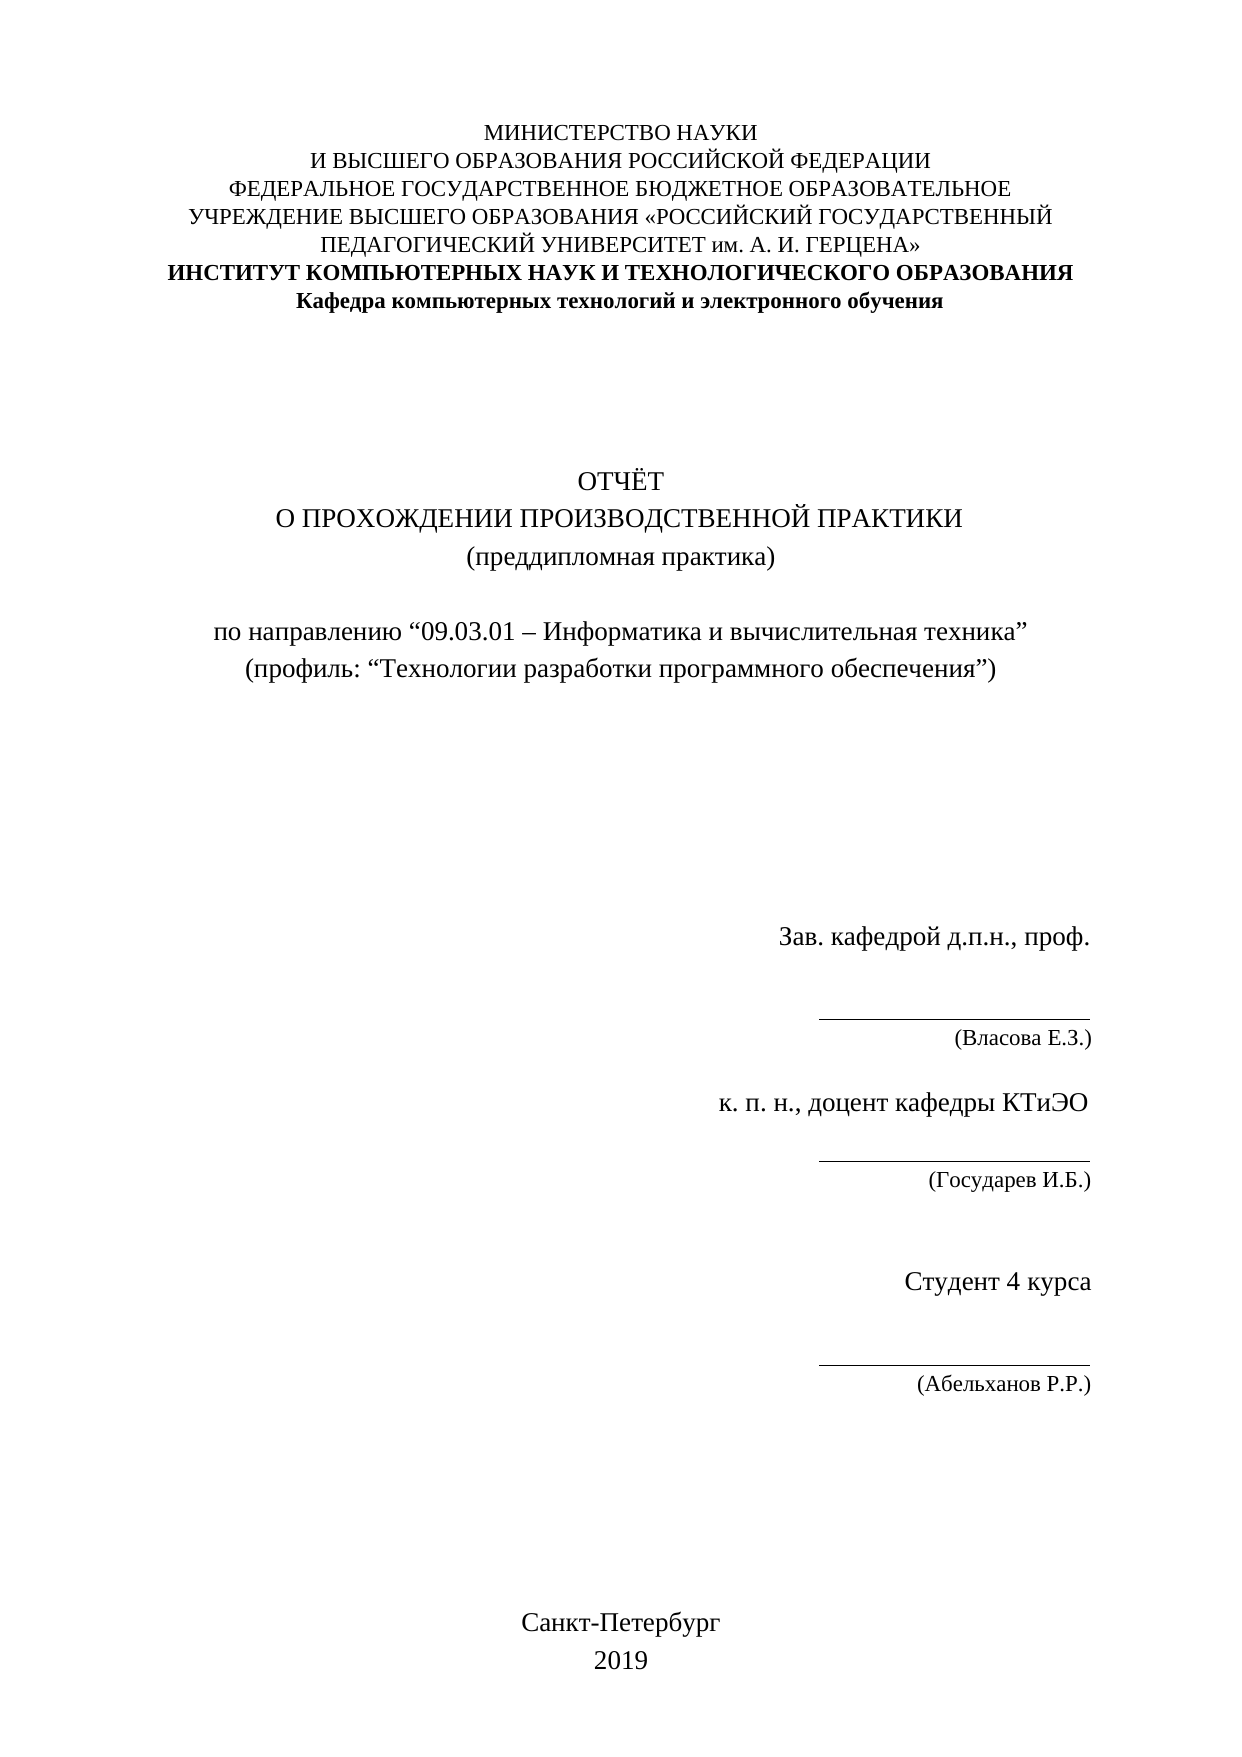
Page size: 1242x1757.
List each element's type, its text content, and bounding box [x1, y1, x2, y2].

text Кафедра компьютерных технологий и электронного обучения [163, 287, 1076, 313]
text (преддипломная практика) [165, 540, 1076, 571]
text (Власова Е.З.) [139, 1019, 1092, 1051]
text О ПРОХОЖДЕНИИ ПРОИЗВОДСТВЕННОЙ ПРАКТИКИ [163, 502, 1076, 533]
text (Абельханов Р.Р.) [139, 1364, 1091, 1396]
text по направлению “09.03.01 – Информатика и вычислительная техника” (профиль: “Технологии разработки программного обеспечения”) [165, 615, 1076, 683]
text УЧРЕЖДЕНИЕ ВЫСШЕГО ОБРАЗОВАНИЯ «РОССИЙСКИЙ ГОСУДАРСТВЕННЫЙ ПЕДАГОГИЧЕСКИЙ УНИВЕРСИТЕТ им. А. И. ГЕРЦЕНА» [165, 203, 1076, 258]
text к. п. н., доцент кафедры КТиЭО [589, 1086, 1102, 1117]
text Зав. кафедрой д.п.н., проф. [779, 920, 1102, 951]
text Санкт-Петербург 2019 [521, 1606, 721, 1675]
text МИНИСТЕРСТВО НАУКИ [165, 119, 1076, 146]
text Студент 4 курса [139, 1266, 1091, 1297]
text ОТЧЁТ [165, 464, 1076, 496]
text И ВЫСШЕГО ОБРАЗОВАНИЯ РОССИЙСКОЙ ФЕДЕРАЦИИ ФЕДЕРАЛЬНОЕ ГОСУДАРСТВЕННОЕ БЮДЖЕТНОЕ ОБРАЗОВАТЕЛЬНОЕ [228, 147, 1012, 202]
text (Государев И.Б.) [139, 1161, 1091, 1193]
text ИНСТИТУТ КОМПЬЮТЕРНЫХ НАУК И ТЕХНОЛОГИЧЕСКОГО ОБРАЗОВАНИЯ [165, 259, 1076, 285]
